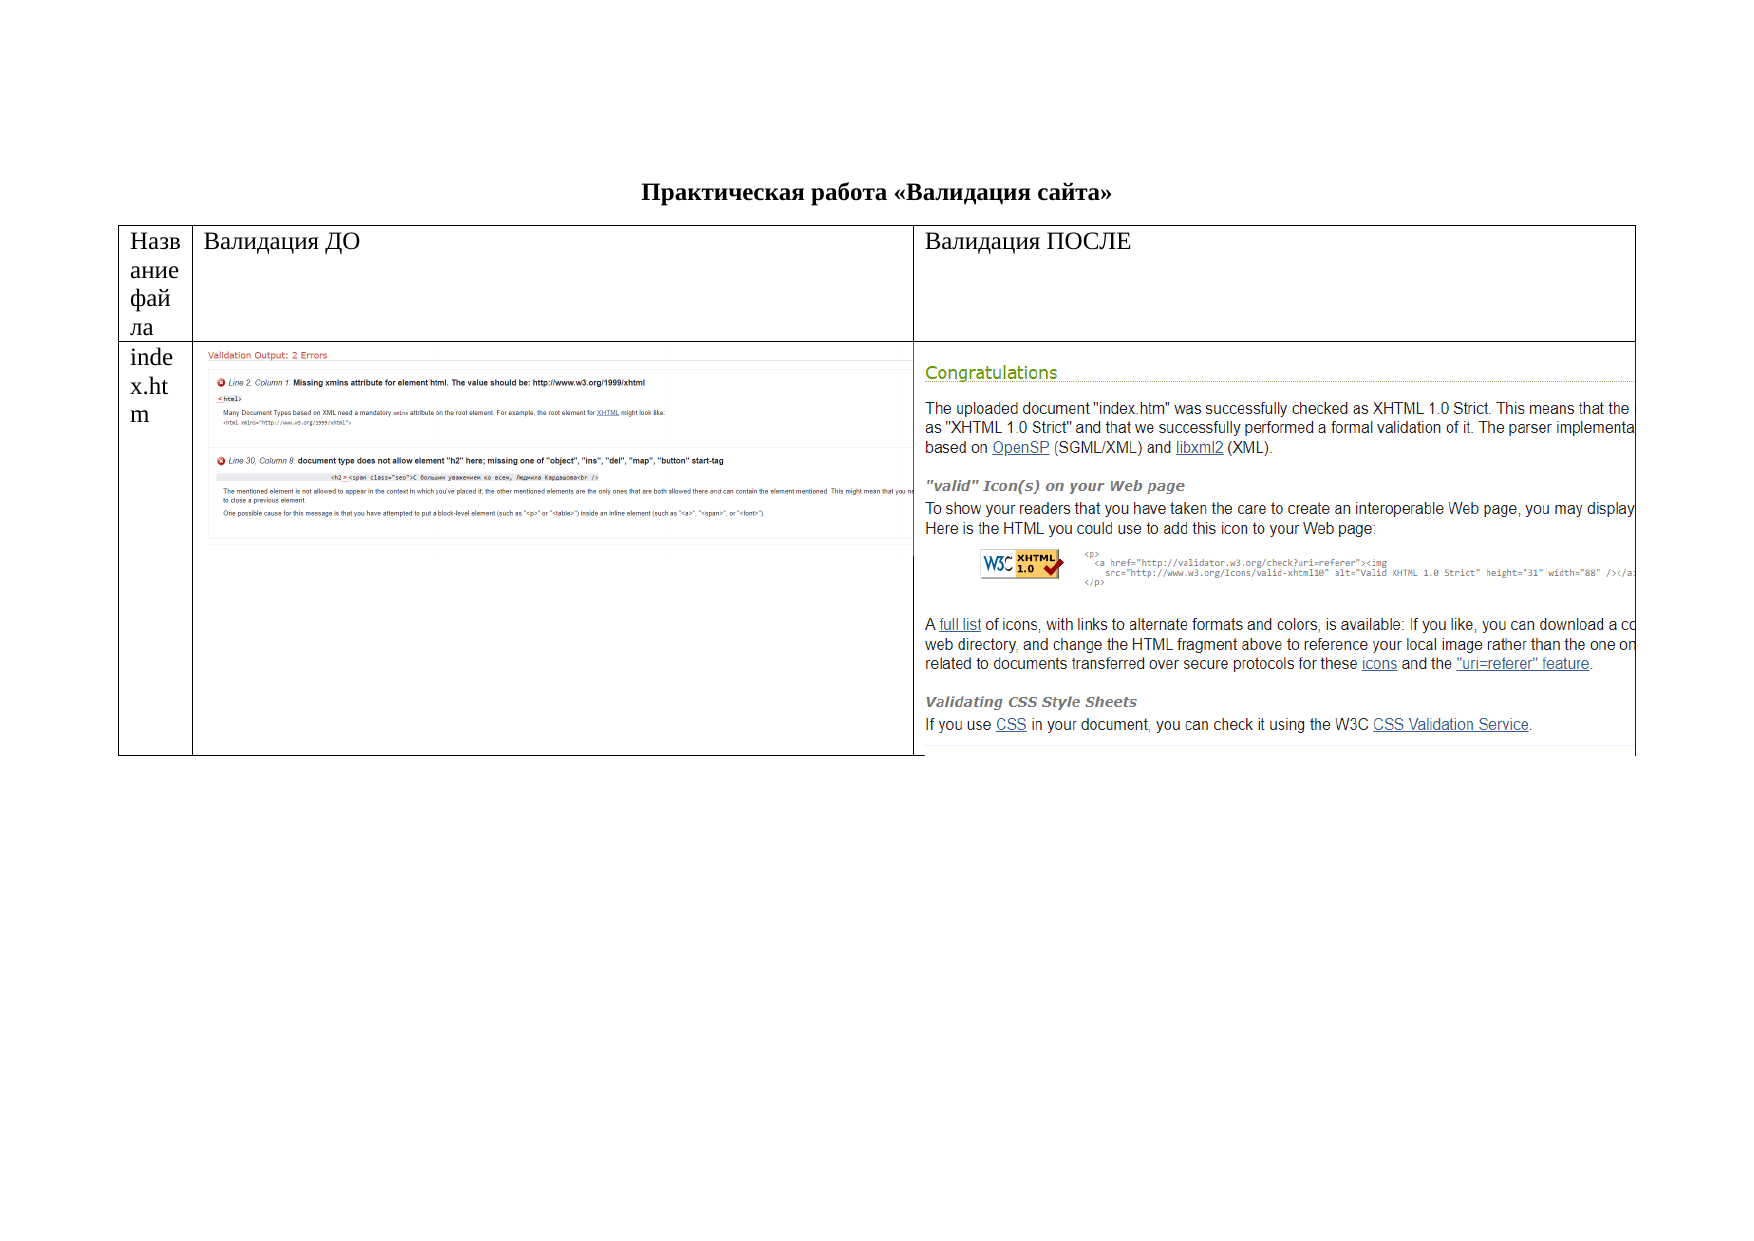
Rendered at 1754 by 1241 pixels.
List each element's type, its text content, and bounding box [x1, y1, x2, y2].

table_cell [193, 342, 913, 755]
table_header Валидация ПОСЛЕ [914, 226, 1635, 341]
picture [203, 342, 914, 556]
table_cell index.htm [119, 342, 192, 755]
text Практическая работа «Валидация сайта» [118, 177, 1636, 206]
table_cell [914, 342, 924, 755]
picture [924, 342, 1636, 756]
table_header Валидация ДО [193, 226, 913, 341]
table_header Название файла [119, 226, 192, 341]
